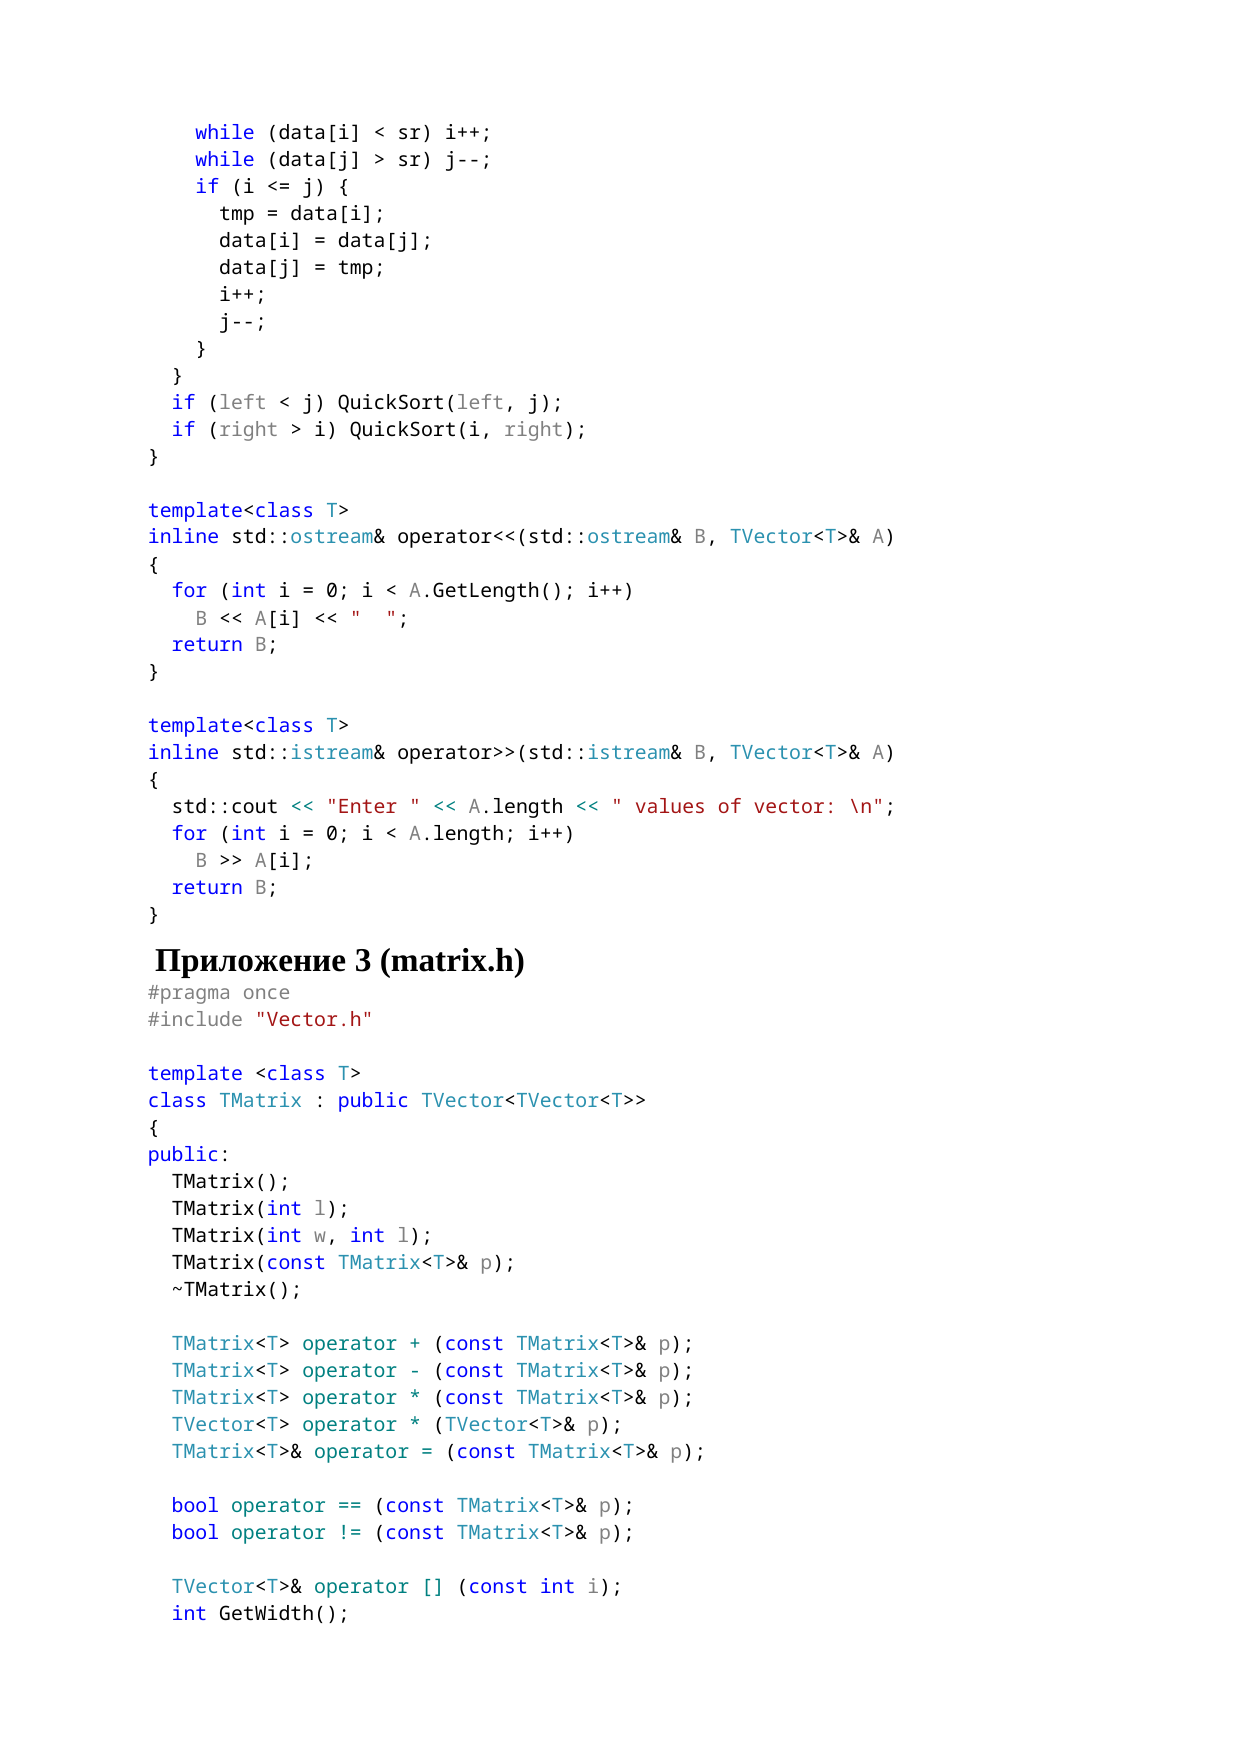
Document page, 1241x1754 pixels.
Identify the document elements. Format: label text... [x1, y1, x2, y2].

text inline std::ostream& operator<<(std::ostream& B, TVector<T>& A) [148, 523, 1152, 550]
text TMatrix<T> operator + (const TMatrix<T>& p); [148, 1329, 1152, 1356]
text Приложение 3 (matrix.h) [148, 940, 1152, 978]
text } [148, 442, 1152, 469]
text #pragma once [148, 978, 1152, 1005]
text TMatrix(); [148, 1167, 1152, 1194]
text for (int i = 0; i < A.GetLength(); i++) [148, 577, 1152, 604]
text bool operator != (const TMatrix<T>& p); [148, 1518, 1152, 1545]
text public: [148, 1140, 1152, 1167]
text class TMatrix : public TVector<TVector<T>> [148, 1086, 1152, 1113]
text TMatrix<T> operator * (const TMatrix<T>& p); [148, 1383, 1152, 1410]
text data[j] = tmp; [148, 253, 1152, 280]
text B >> A[i]; [148, 847, 1152, 873]
text data[i] = data[j]; [148, 226, 1152, 253]
text TMatrix<T>& operator = (const TMatrix<T>& p); [148, 1437, 1152, 1464]
text if (left < j) QuickSort(left, j); [148, 388, 1152, 415]
text int GetWidth(); [148, 1599, 1152, 1626]
text template <class T> [148, 1059, 1152, 1086]
text bool operator == (const TMatrix<T>& p); [148, 1491, 1152, 1518]
text if (i <= j) { [148, 172, 1152, 199]
text ~TMatrix(); [148, 1275, 1152, 1302]
text return B; [148, 631, 1152, 658]
text { [148, 1113, 1152, 1140]
text while (data[j] > sr) j--; [148, 145, 1152, 172]
text TMatrix(const TMatrix<T>& p); [148, 1248, 1152, 1275]
text } [148, 334, 1152, 361]
text TVector<T>& operator [] (const int i); [148, 1572, 1152, 1599]
text TMatrix(int l); [148, 1194, 1152, 1221]
text for (int i = 0; i < A.length; i++) [148, 819, 1152, 847]
text inline std::istream& operator>>(std::istream& B, TVector<T>& A) [148, 739, 1152, 766]
text if (right > i) QuickSort(i, right); [148, 415, 1152, 442]
text #include "Vector.h" [148, 1005, 1152, 1032]
text while (data[i] < sr) i++; [148, 118, 1152, 145]
text TVector<T> operator * (TVector<T>& p); [148, 1410, 1152, 1437]
text j--; [148, 307, 1152, 334]
text { [148, 766, 1152, 793]
text template<class T> [148, 496, 1152, 523]
text TMatrix(int w, int l); [148, 1221, 1152, 1248]
text tmp = data[i]; [148, 199, 1152, 226]
text TMatrix<T> operator - (const TMatrix<T>& p); [148, 1356, 1152, 1383]
text i++; [148, 280, 1152, 307]
text } [148, 361, 1152, 388]
text } [148, 658, 1152, 685]
text std::cout << "Enter " << A.length << " values of vector: \n"; [148, 793, 1152, 819]
text B << A[i] << " "; [148, 604, 1152, 631]
text { [148, 550, 1152, 577]
text template<class T> [148, 712, 1152, 739]
text } [148, 901, 1152, 927]
text return B; [148, 873, 1152, 901]
